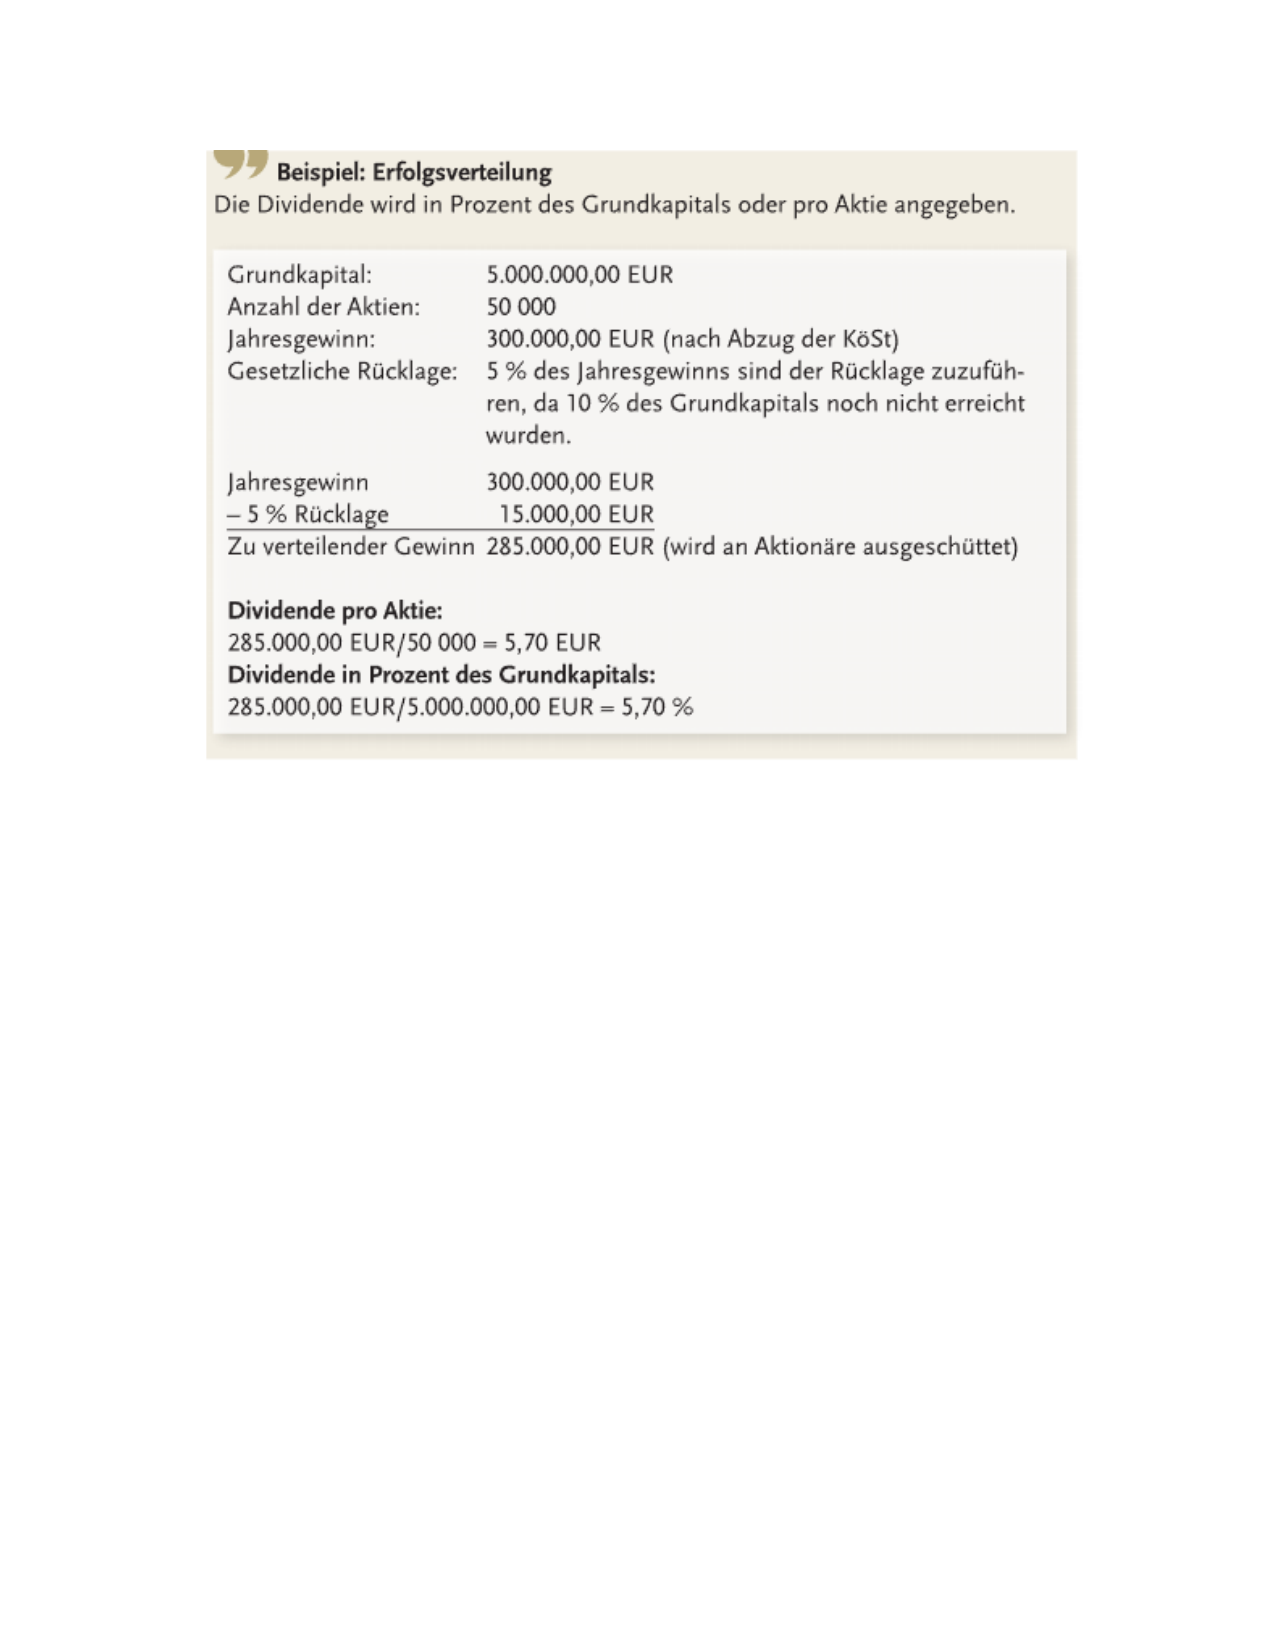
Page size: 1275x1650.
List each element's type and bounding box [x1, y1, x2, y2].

picture [206, 150, 1107, 773]
